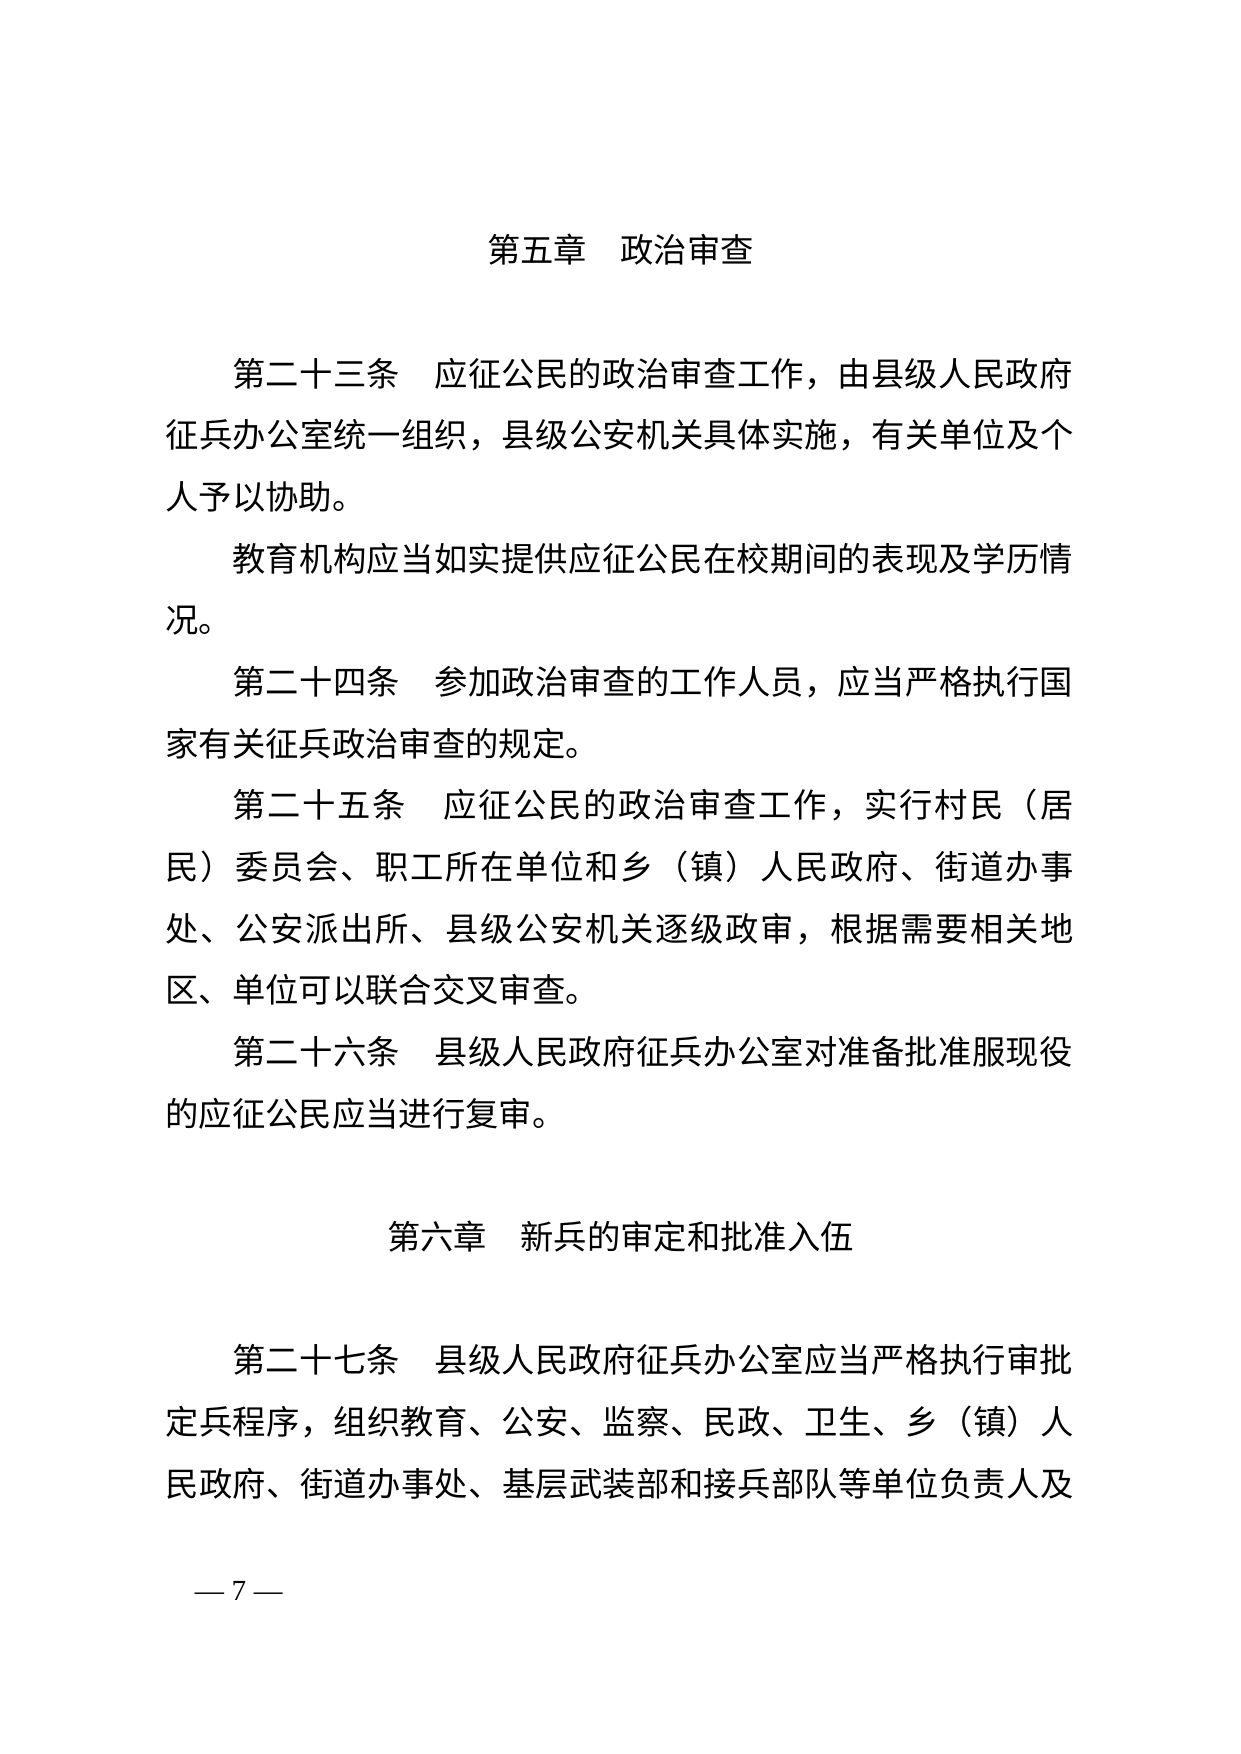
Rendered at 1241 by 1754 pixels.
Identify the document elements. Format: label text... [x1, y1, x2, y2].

text 第六章 新兵的审定和批准入伍 [165, 1200, 1075, 1262]
text 第五章 政治审查 [165, 214, 1075, 275]
text 教育机构应当如实提供应征公民在校期间的表现及学历情况。 [165, 522, 1075, 645]
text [165, 1324, 1075, 1509]
text 第二十四条 参加政治审查的工作人员，应当严格执行国家有关征兵政治审查的规定。 [165, 645, 1075, 769]
text 第二十三条 应征公民的政治审查工作，由县级人民政府征兵办公室统一组织，县级公安机关具体实施，有关单位及个人予以协助。 [165, 337, 1075, 522]
text 第二十六条 县级人民政府征兵办公室对准备批准服现役的应征公民应当进行复审。 [165, 1015, 1075, 1139]
text 第二十五条 应征公民的政治审查工作，实行村民（居民）委员会、职工所在单位和乡（镇）人民政府、街道办事处、公安派出所、县级公安机关逐级政审，根据需要相关地区、单位可以联合交叉审查。 [165, 769, 1075, 1015]
